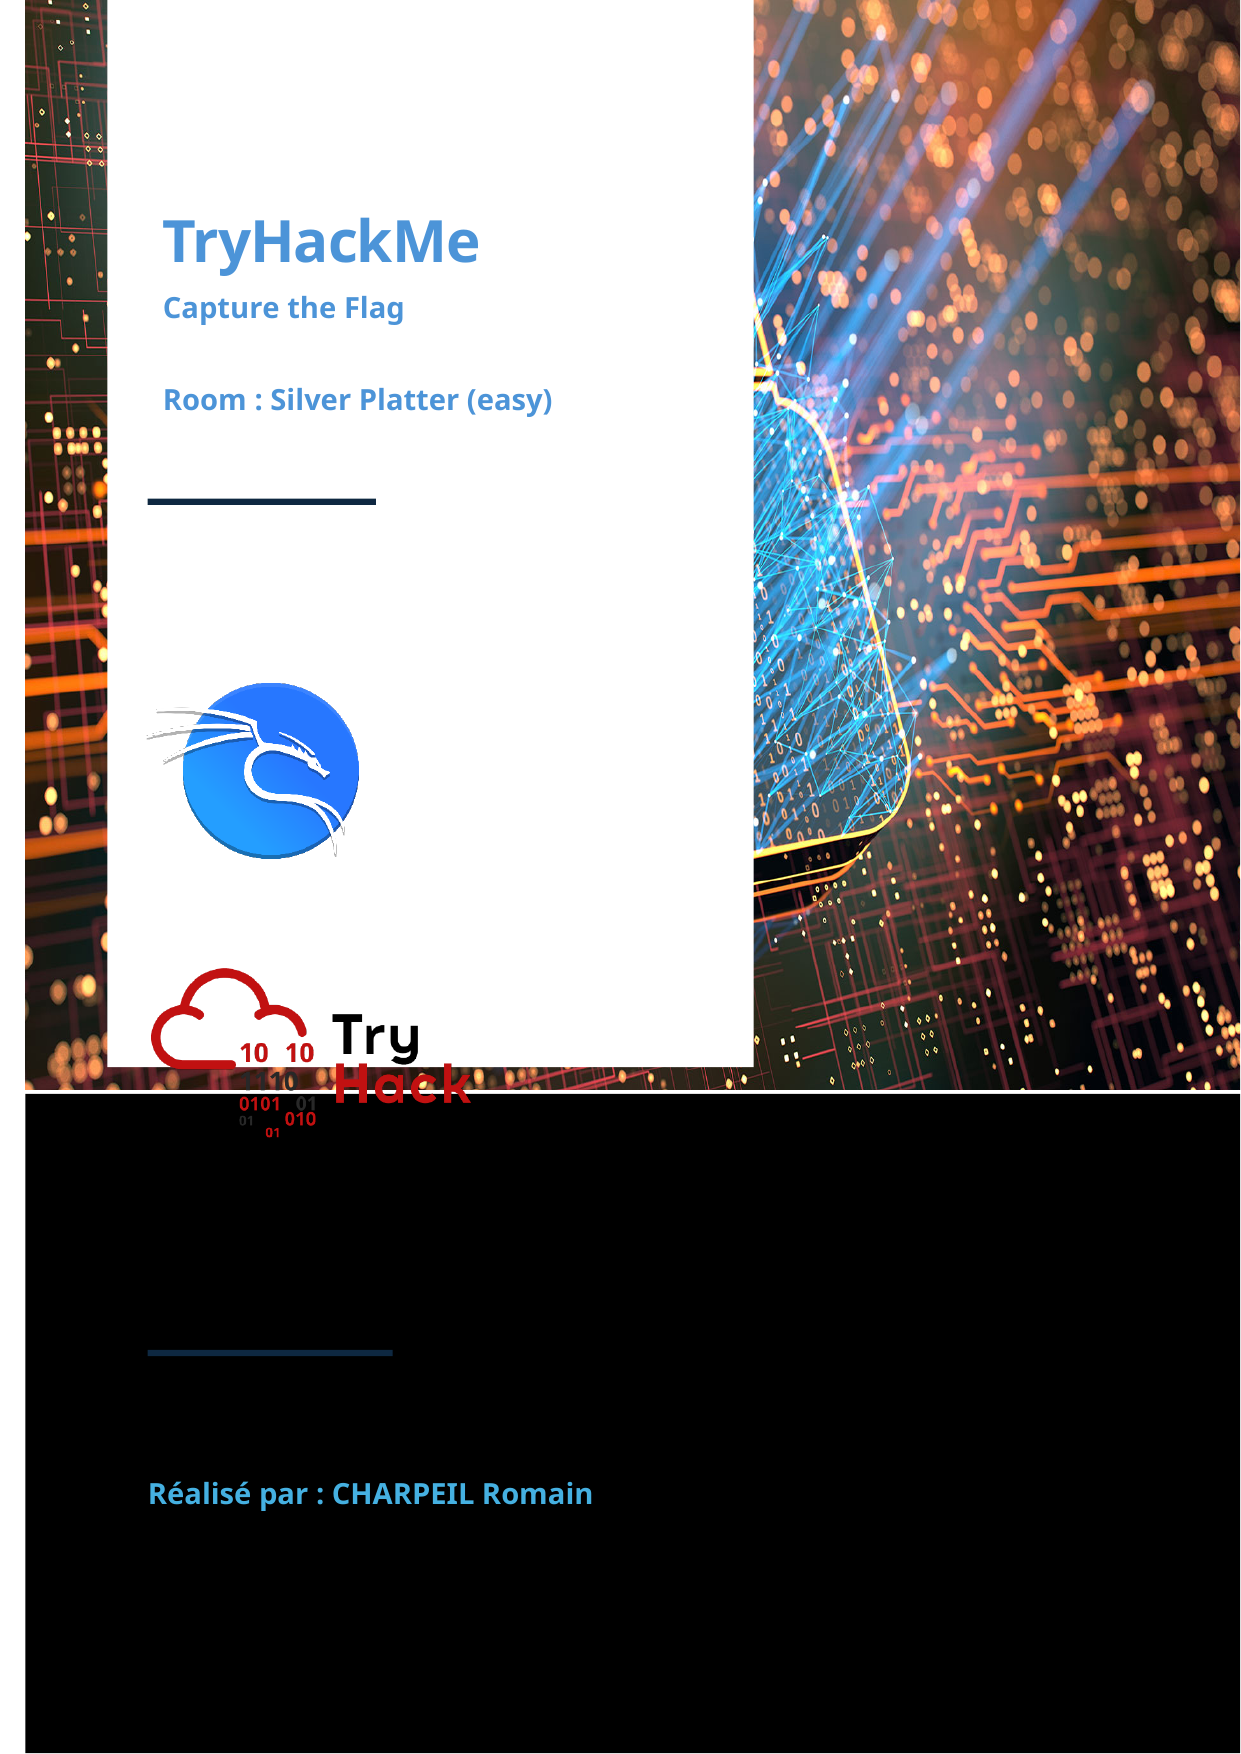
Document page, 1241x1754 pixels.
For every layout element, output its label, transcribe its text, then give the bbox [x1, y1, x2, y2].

table_cell Réalisé par : CHARPEIL Romain [148, 1304, 729, 1558]
table_header [148, 193, 729, 543]
picture [729, 0, 1241, 1090]
table_cell [148, 543, 729, 1304]
picture [151, 968, 471, 1148]
picture [25, 0, 148, 1090]
picture [146, 672, 367, 869]
